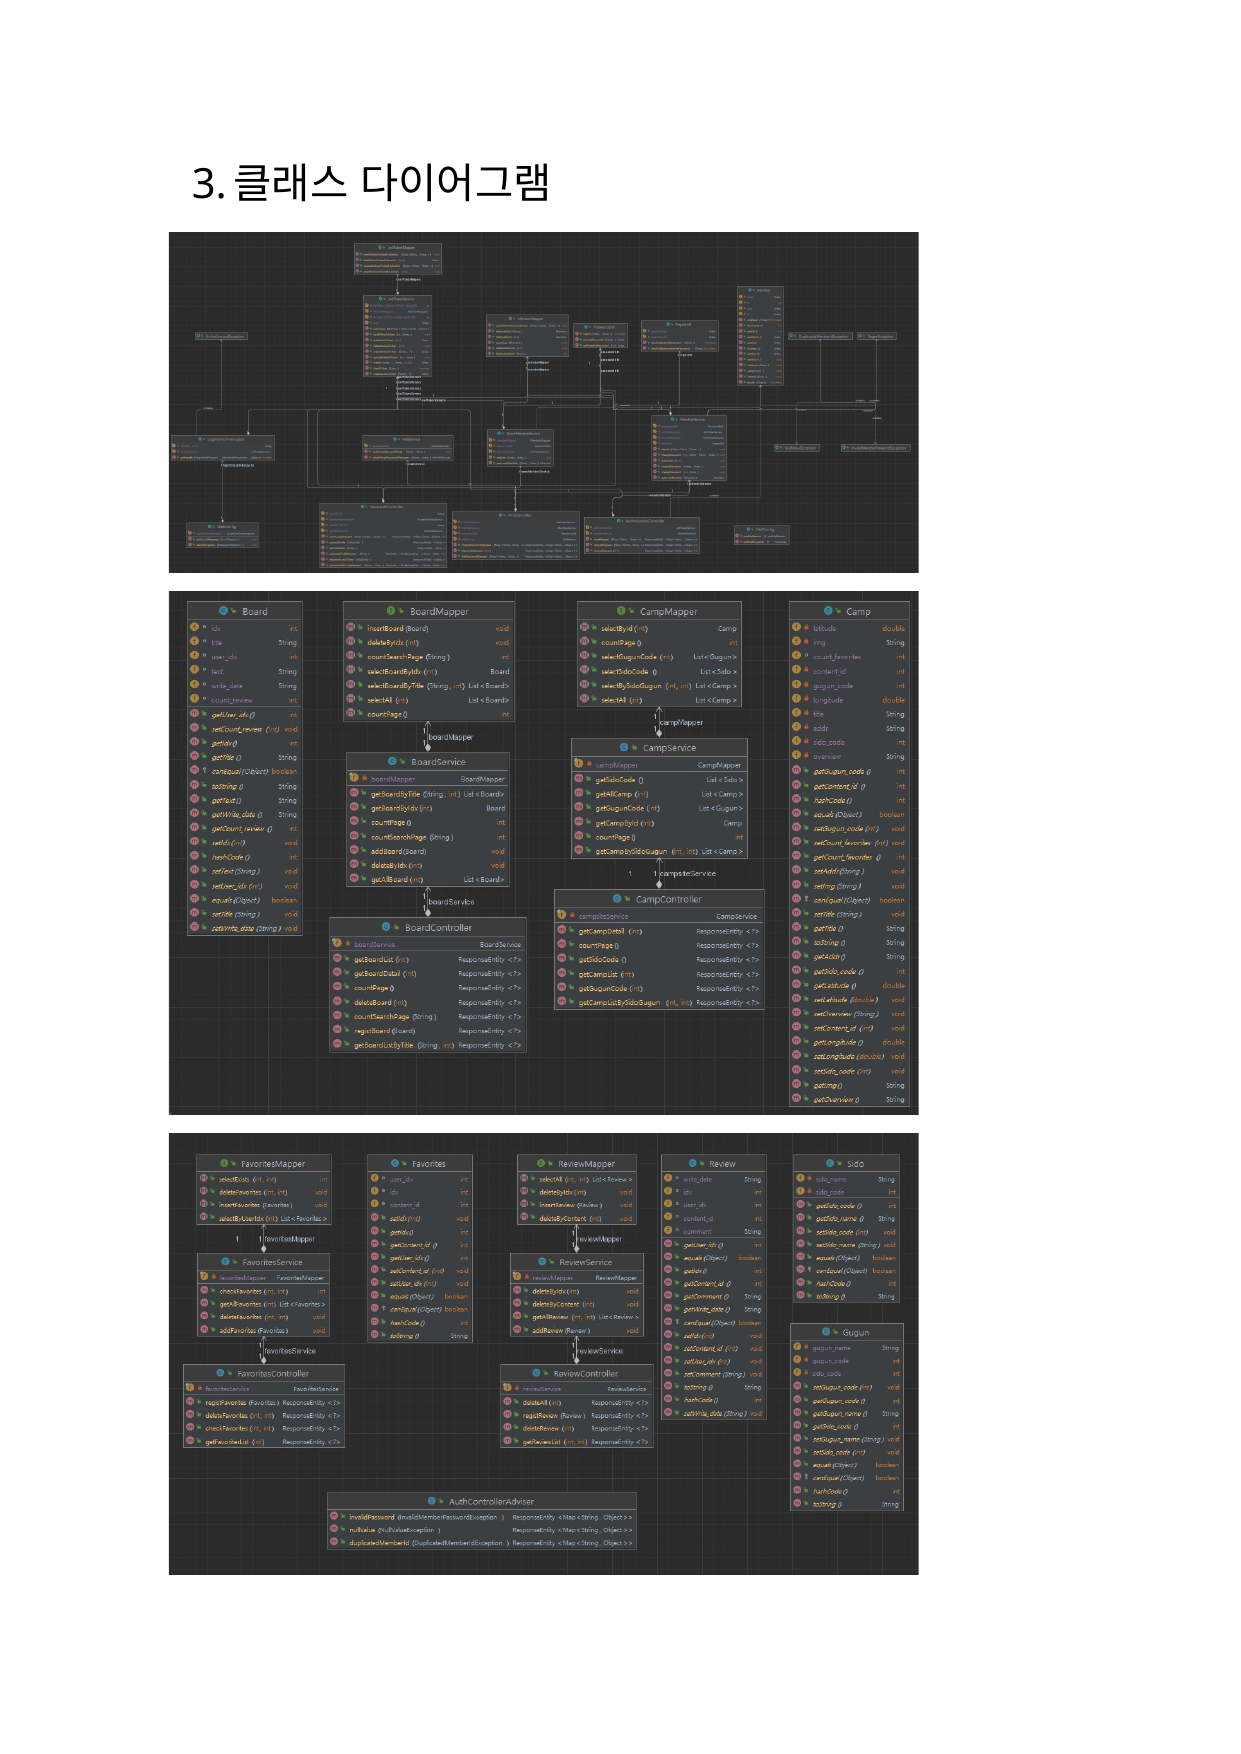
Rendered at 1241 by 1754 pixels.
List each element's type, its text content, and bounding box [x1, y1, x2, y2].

list 클래스 다이어그램 [192, 150, 1090, 211]
